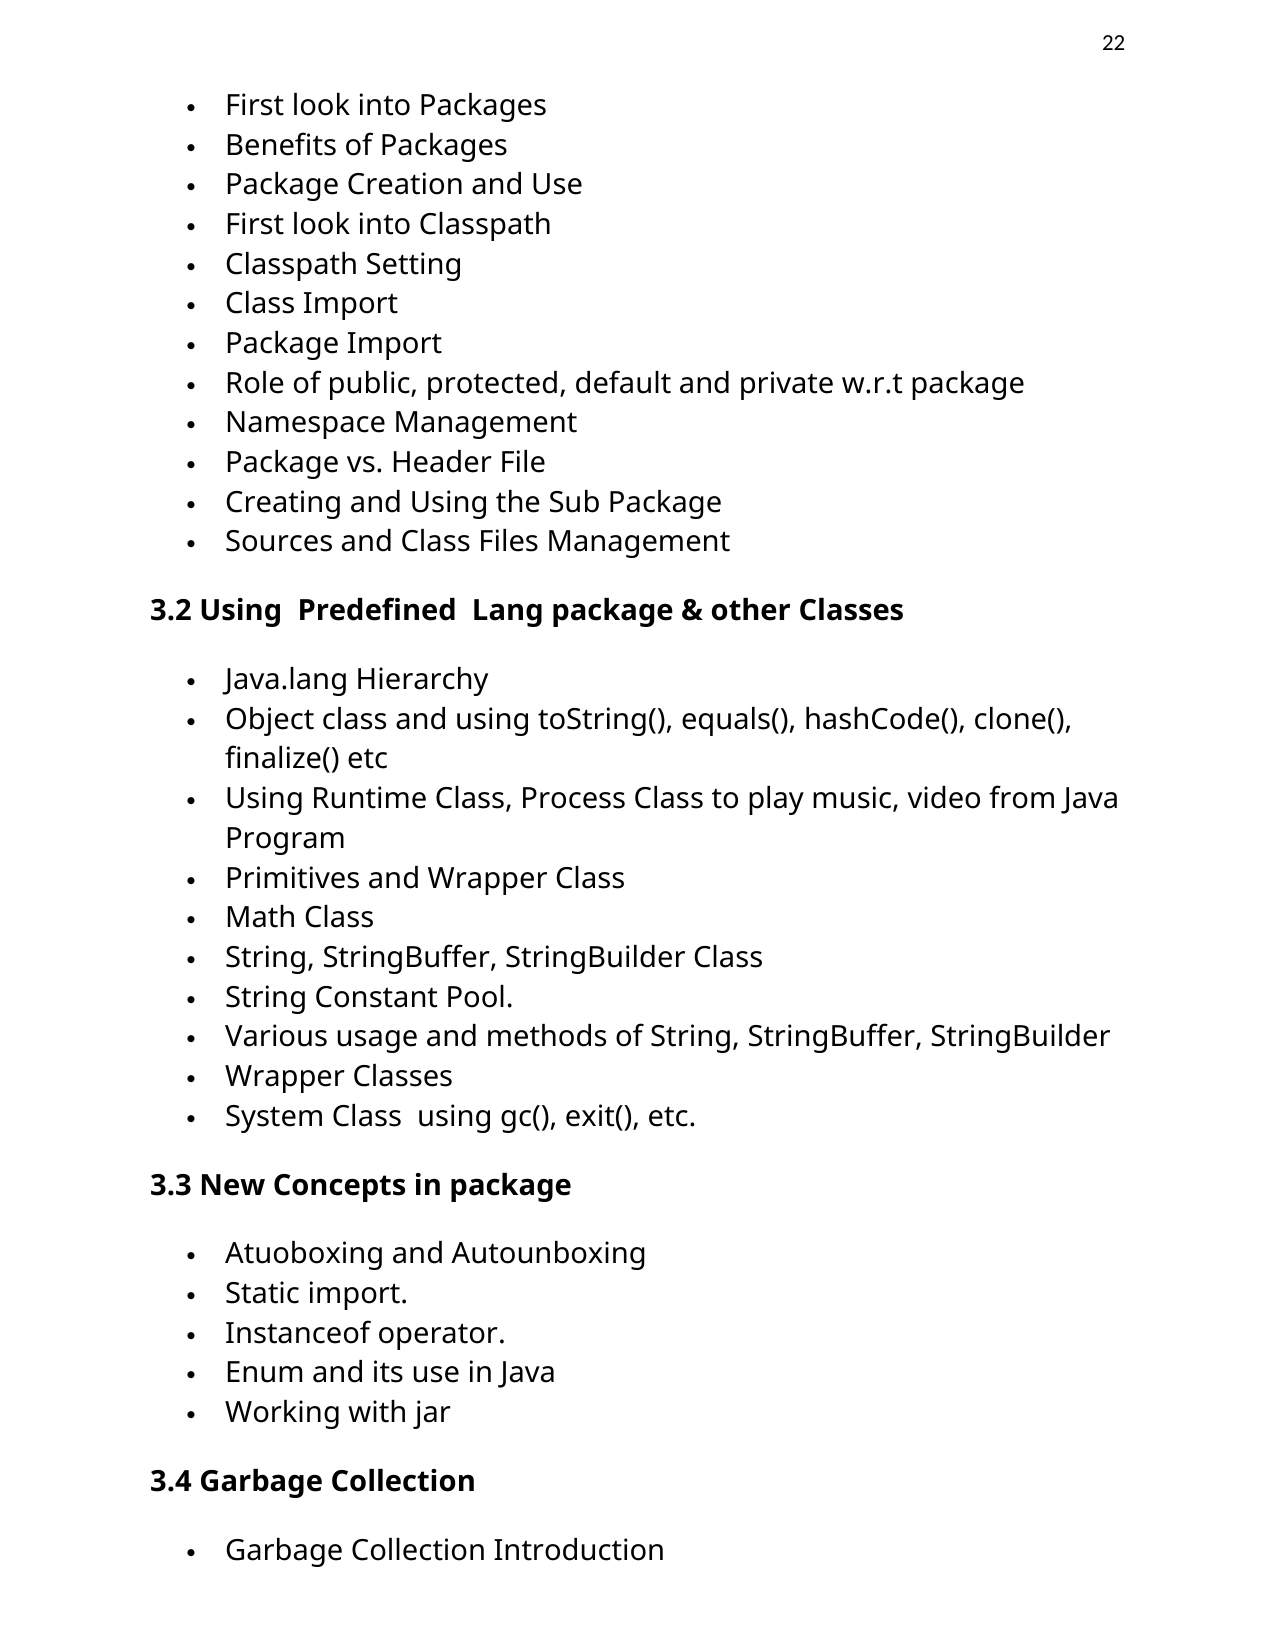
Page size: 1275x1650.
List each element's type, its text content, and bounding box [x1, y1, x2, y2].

list Math Class [187, 897, 1125, 936]
list Using Runtime Class, Process Class to play music, video from Java Program [187, 777, 1125, 857]
text 3.3 New Concepts in package [150, 1164, 1125, 1203]
list Static import. [187, 1272, 1125, 1312]
list Package vs. Header File [187, 441, 1125, 481]
list Package Import [187, 322, 1125, 362]
list Garbage Collection Introduction [187, 1529, 1125, 1569]
list First look into Packages [187, 84, 1125, 124]
text 3.2 Using Predefined Lang package & other Classes [150, 589, 1125, 629]
list First look into Classpath [187, 203, 1125, 243]
list Primitives and Wrapper Class [187, 857, 1125, 897]
list System Class using gc(), exit(), etc. [187, 1095, 1125, 1135]
list String, StringBuffer, StringBuilder Class [187, 936, 1125, 976]
list Various usage and methods of String, StringBuffer, StringBuilder [187, 1016, 1125, 1055]
list Object class and using toString(), equals(), hashCode(), clone(), finalize() etc [187, 698, 1125, 777]
list Class Import [187, 283, 1125, 322]
list Role of public, protected, default and private w.r.t package [187, 362, 1125, 402]
list Wrapper Classes [187, 1055, 1125, 1095]
list String Constant Pool. [187, 976, 1125, 1016]
list Package Creation and Use [187, 163, 1125, 203]
list Instanceof operator. [187, 1312, 1125, 1352]
text 3.4 Garbage Collection [150, 1460, 1125, 1500]
list Java.lang Hierarchy [187, 658, 1125, 698]
list Enum and its use in Java [187, 1352, 1125, 1391]
list Namespace Management [187, 402, 1125, 441]
list Benefits of Packages [187, 124, 1125, 163]
list Atuoboxing and Autounboxing [187, 1233, 1125, 1272]
list Classpath Setting [187, 243, 1125, 283]
list Working with jar [187, 1391, 1125, 1431]
list Creating and Using the Sub Package [187, 481, 1125, 521]
list Sources and Class Files Management [187, 521, 1125, 560]
